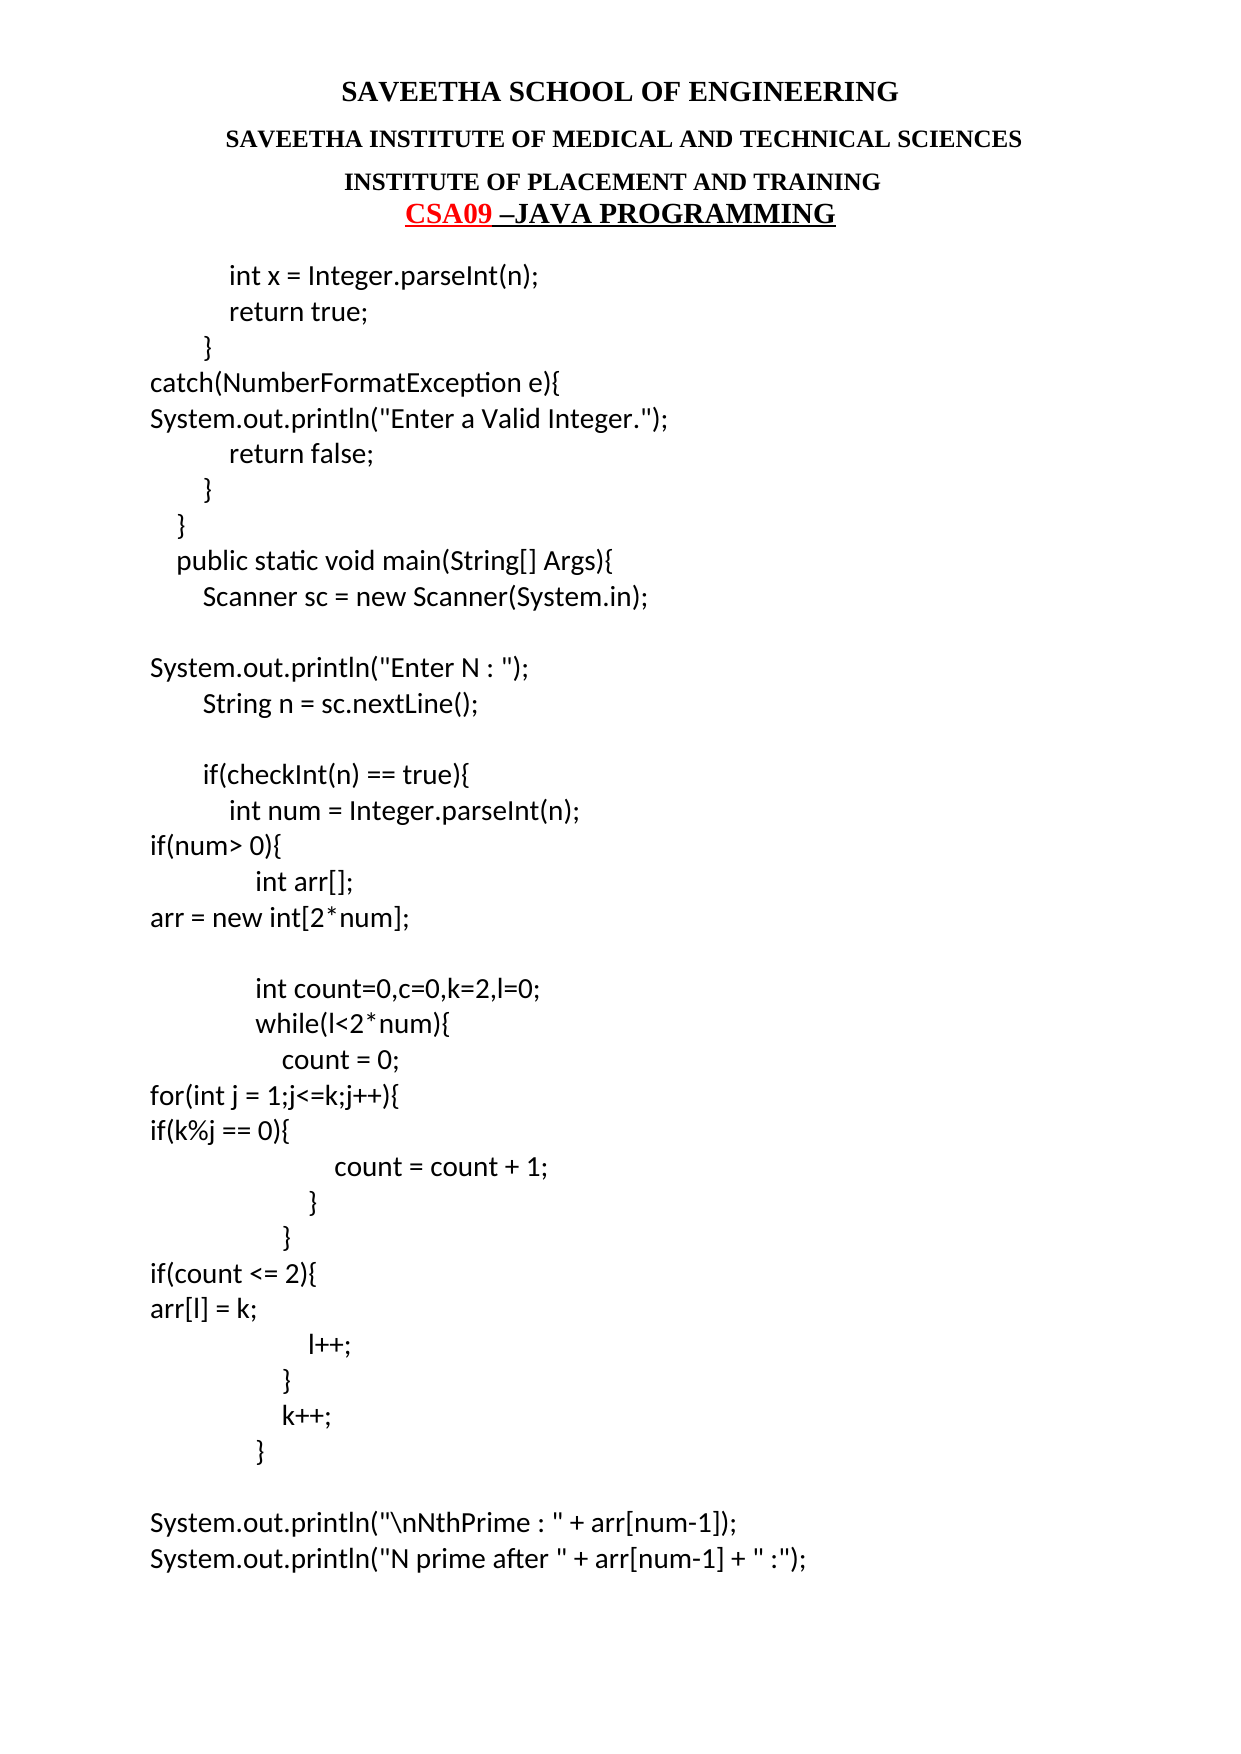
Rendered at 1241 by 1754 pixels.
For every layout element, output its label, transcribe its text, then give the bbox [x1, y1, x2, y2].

text return false; [150, 436, 1090, 471]
text catch(NumberFormatException e){ [150, 364, 1090, 400]
text int num = Integer.parseInt(n); [150, 792, 1090, 827]
text } [150, 1362, 1090, 1397]
text count = count + 1; [150, 1148, 1090, 1184]
text Scanner sc = new Scanner(System.in); [150, 578, 1090, 614]
text int x = Integer.parseInt(n); [150, 257, 1090, 293]
text } [150, 1433, 1090, 1469]
text System.out.println("\nNthPrime : " + arr[num-1]); [150, 1504, 1090, 1540]
text if(checkInt(n) == true){ [150, 756, 1090, 792]
text return true; [150, 293, 1090, 329]
text System.out.println("Enter a Valid Integer."); [150, 400, 1090, 436]
text } [150, 471, 1090, 507]
text } [150, 507, 1090, 542]
text int arr[]; [150, 863, 1090, 899]
text } [150, 329, 1090, 364]
text while(l<2*num){ [150, 1006, 1090, 1041]
text if(count <= 2){ [150, 1255, 1090, 1291]
text if(num> 0){ [150, 827, 1090, 863]
text } [150, 1184, 1090, 1219]
text int count=0,c=0,k=2,l=0; [150, 970, 1090, 1006]
text if(k%j == 0){ [150, 1112, 1090, 1148]
text arr[l] = k; [150, 1291, 1090, 1326]
text String n = sc.nextLine(); [150, 685, 1090, 721]
text System.out.println("N prime after " + arr[num-1] + " :"); [150, 1540, 1090, 1576]
text System.out.println("Enter N : "); [150, 649, 1090, 685]
text k++; [150, 1397, 1090, 1433]
text public static void main(String[] Args){ [150, 542, 1090, 578]
text l++; [150, 1326, 1090, 1362]
text } [150, 1219, 1090, 1255]
text count = 0; [150, 1041, 1090, 1077]
text for(int j = 1;j<=k;j++){ [150, 1077, 1090, 1112]
text arr = new int[2*num]; [150, 899, 1090, 934]
